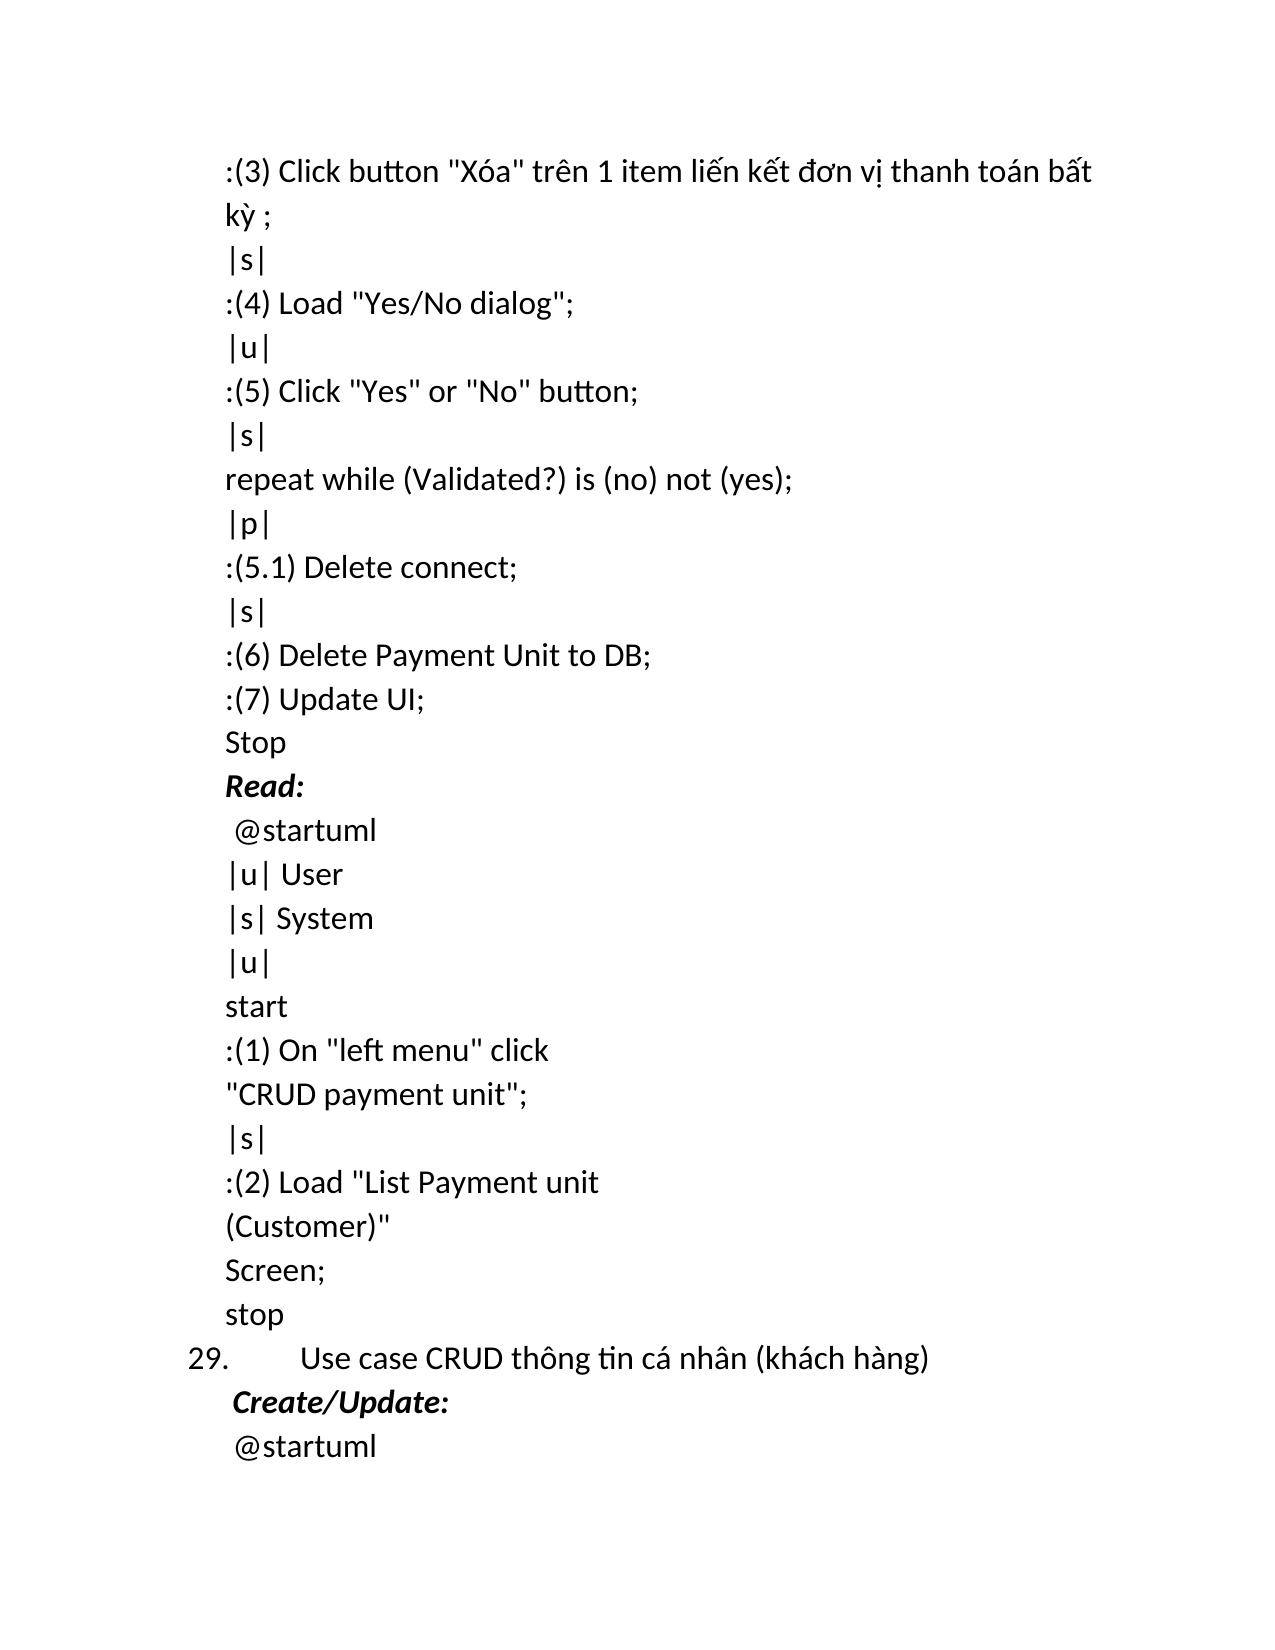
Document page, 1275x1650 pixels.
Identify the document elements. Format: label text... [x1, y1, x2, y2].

list |p| [225, 502, 1125, 542]
list :(4) Load "Yes/No dialog"; [225, 282, 1125, 323]
list Create/Update: [225, 1381, 1125, 1422]
list Stop [225, 721, 1125, 762]
list :(5.1) Delete connect; [225, 546, 1125, 586]
list stop [225, 1293, 1125, 1334]
list "CRUD payment unit"; [225, 1073, 1125, 1114]
list :(2) Load "List Payment unit [225, 1161, 1125, 1202]
list :(7) Update UI; [225, 677, 1125, 718]
list Use case CRUD thông tin cá nhân (khách hàng) [187, 1337, 1125, 1378]
list Read: [225, 765, 1125, 806]
list |s| System [225, 897, 1125, 938]
list repeat while (Validated?) is (no) not (yes); [225, 458, 1125, 498]
list |s| [225, 414, 1125, 454]
list (Customer)" [225, 1205, 1125, 1246]
list start [225, 985, 1125, 1026]
list |u| [225, 941, 1125, 982]
list @startuml [225, 1425, 1125, 1466]
list |s| [225, 1117, 1125, 1158]
list |u| [225, 326, 1125, 367]
list :(5) Click "Yes" or "No" button; [225, 370, 1125, 411]
list :(3) Click button "Xóa" trên 1 item liến kết đơn vị thanh toán bất kỳ ; [225, 150, 1125, 235]
list |u| User [225, 853, 1125, 894]
list |s| [225, 589, 1125, 630]
list Screen; [225, 1249, 1125, 1290]
list :(1) On "left menu" click [225, 1029, 1125, 1070]
list @startuml [225, 809, 1125, 850]
list :(6) Delete Payment Unit to DB; [225, 633, 1125, 674]
list |s| [225, 238, 1125, 279]
